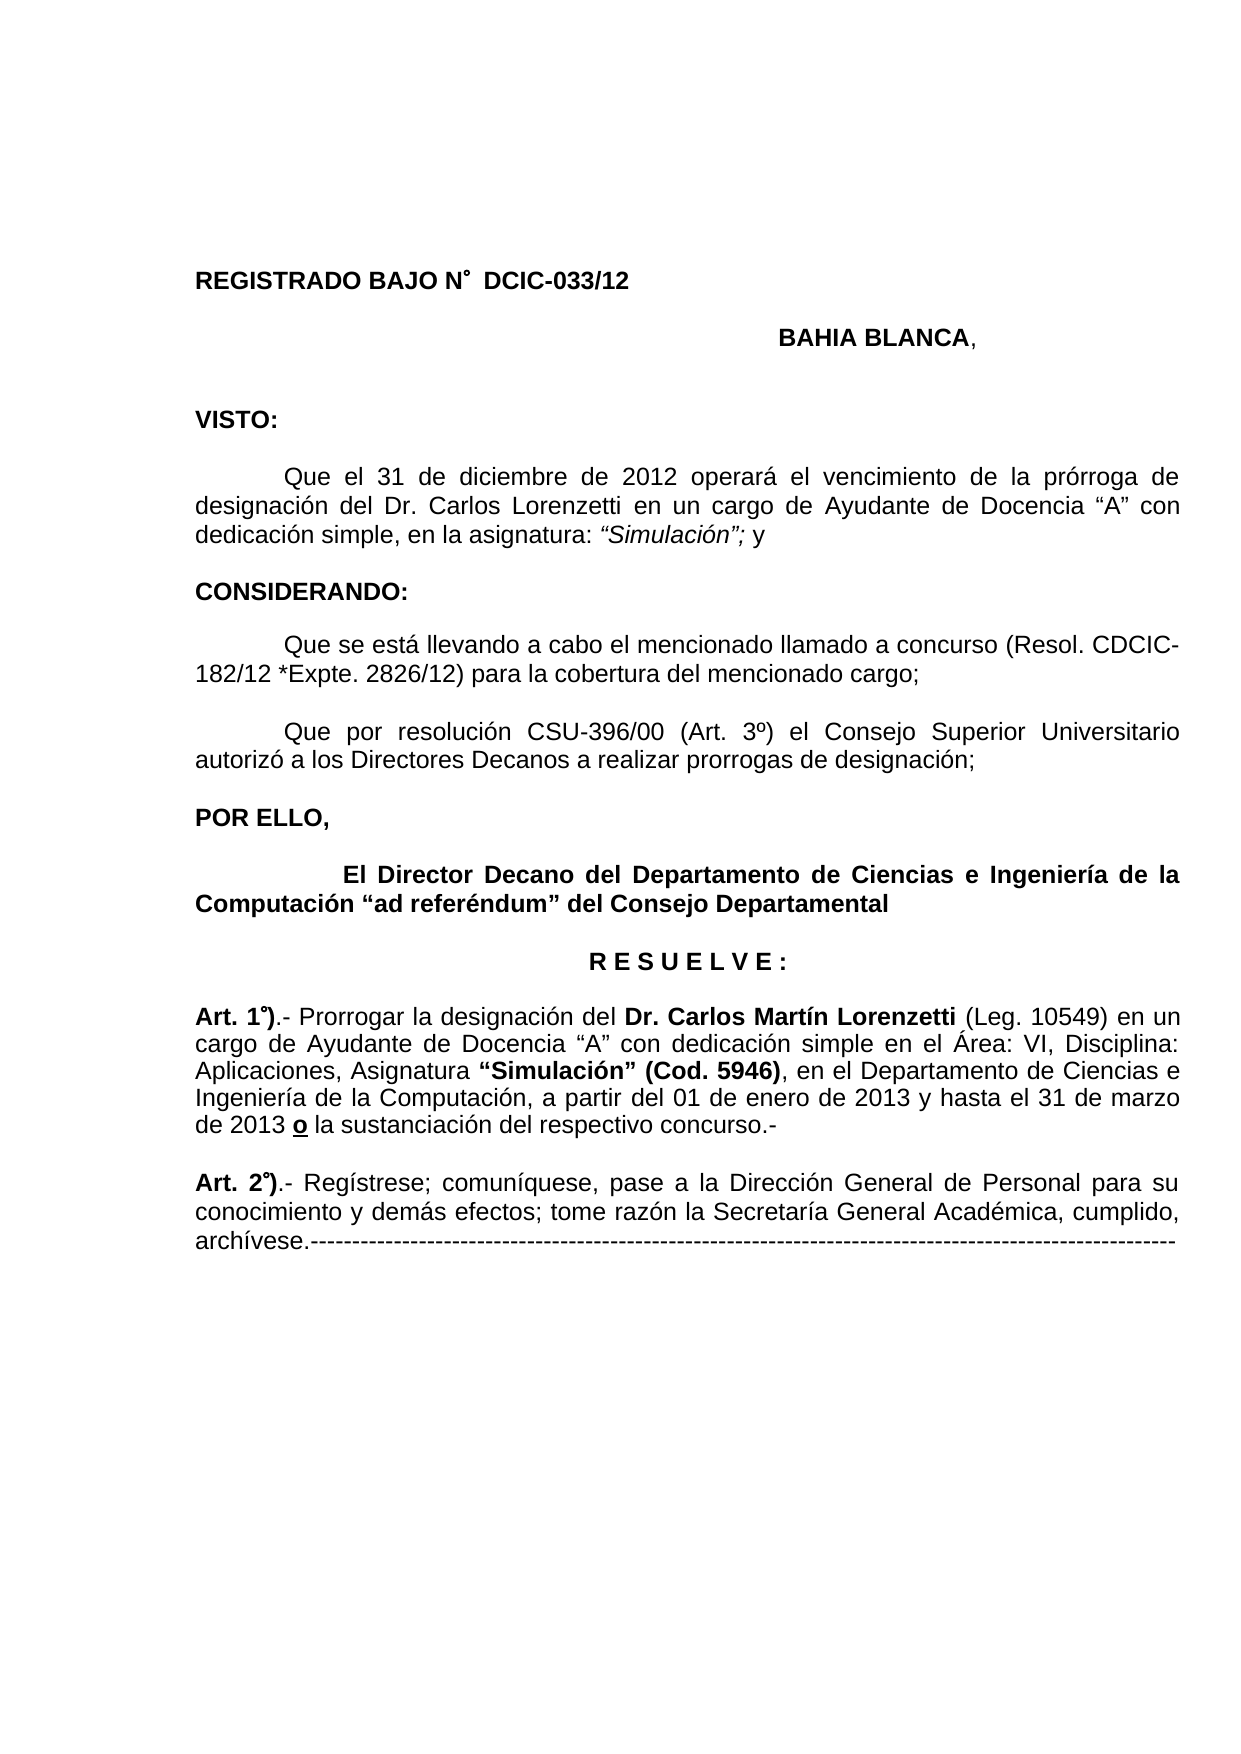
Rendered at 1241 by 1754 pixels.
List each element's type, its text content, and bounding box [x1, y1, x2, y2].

text REGISTRADO BAJO N DCIC-033/12 [195, 266, 1181, 295]
text BAHIA BLANCA, [195, 323, 1181, 352]
text Que por resolución CSU-396/00 (Art. 3º) el Consejo Superior Universitario autorizó a los Directores Decanos a realizar prorrogas de designación; [195, 716, 1181, 774]
text Art. 1).- Prorrogar la designación del Dr. Carlos Martín Lorenzetti (Leg. 10549) en un cargo de Ayudante de Docencia “A” con dedicación simple en el Área: VI, Disciplina: Aplicaciones, Asignatura “Simulación” (Cod. 5946), en el Departamento de Ciencias e Ingeniería de la Computación, a partir del 01 de enero de 2013 y hasta el 31 de marzo de 2013 o la sustanciación del respectivo concurso.- [195, 1004, 1181, 1139]
text VISTO: [195, 405, 1181, 434]
text Que el 31 de diciembre de 2012 operará el vencimiento de la prórroga de designación del Dr. Carlos Lorenzetti en un cargo de Ayudante de Docencia “A” con dedicación simple, en la asignatura: “Simulación”; y [195, 462, 1181, 549]
text Que se está llevando a cabo el mencionado llamado a concurso (Resol. CDCIC-182/12 *Expte. 2826/12) para la cobertura del mencionado cargo; [195, 630, 1181, 688]
text CONSIDERANDO: [195, 577, 1181, 606]
text El Director Decano del Departamento de Ciencias e Ingeniería de la Computación “ad referéndum” del Consejo Departamental [195, 860, 1181, 918]
text POR ELLO, [195, 803, 1181, 831]
text Art. 2).- Regístrese; comuníquese, pase a la Dirección General de Personal para su conocimiento y demás efectos; tome razón la Secretaría General Académica, cumplido, archívese.-------------------------------------------------------------------------------------------------------- [195, 1168, 1181, 1254]
text R E S U E L V E : [195, 946, 1181, 975]
